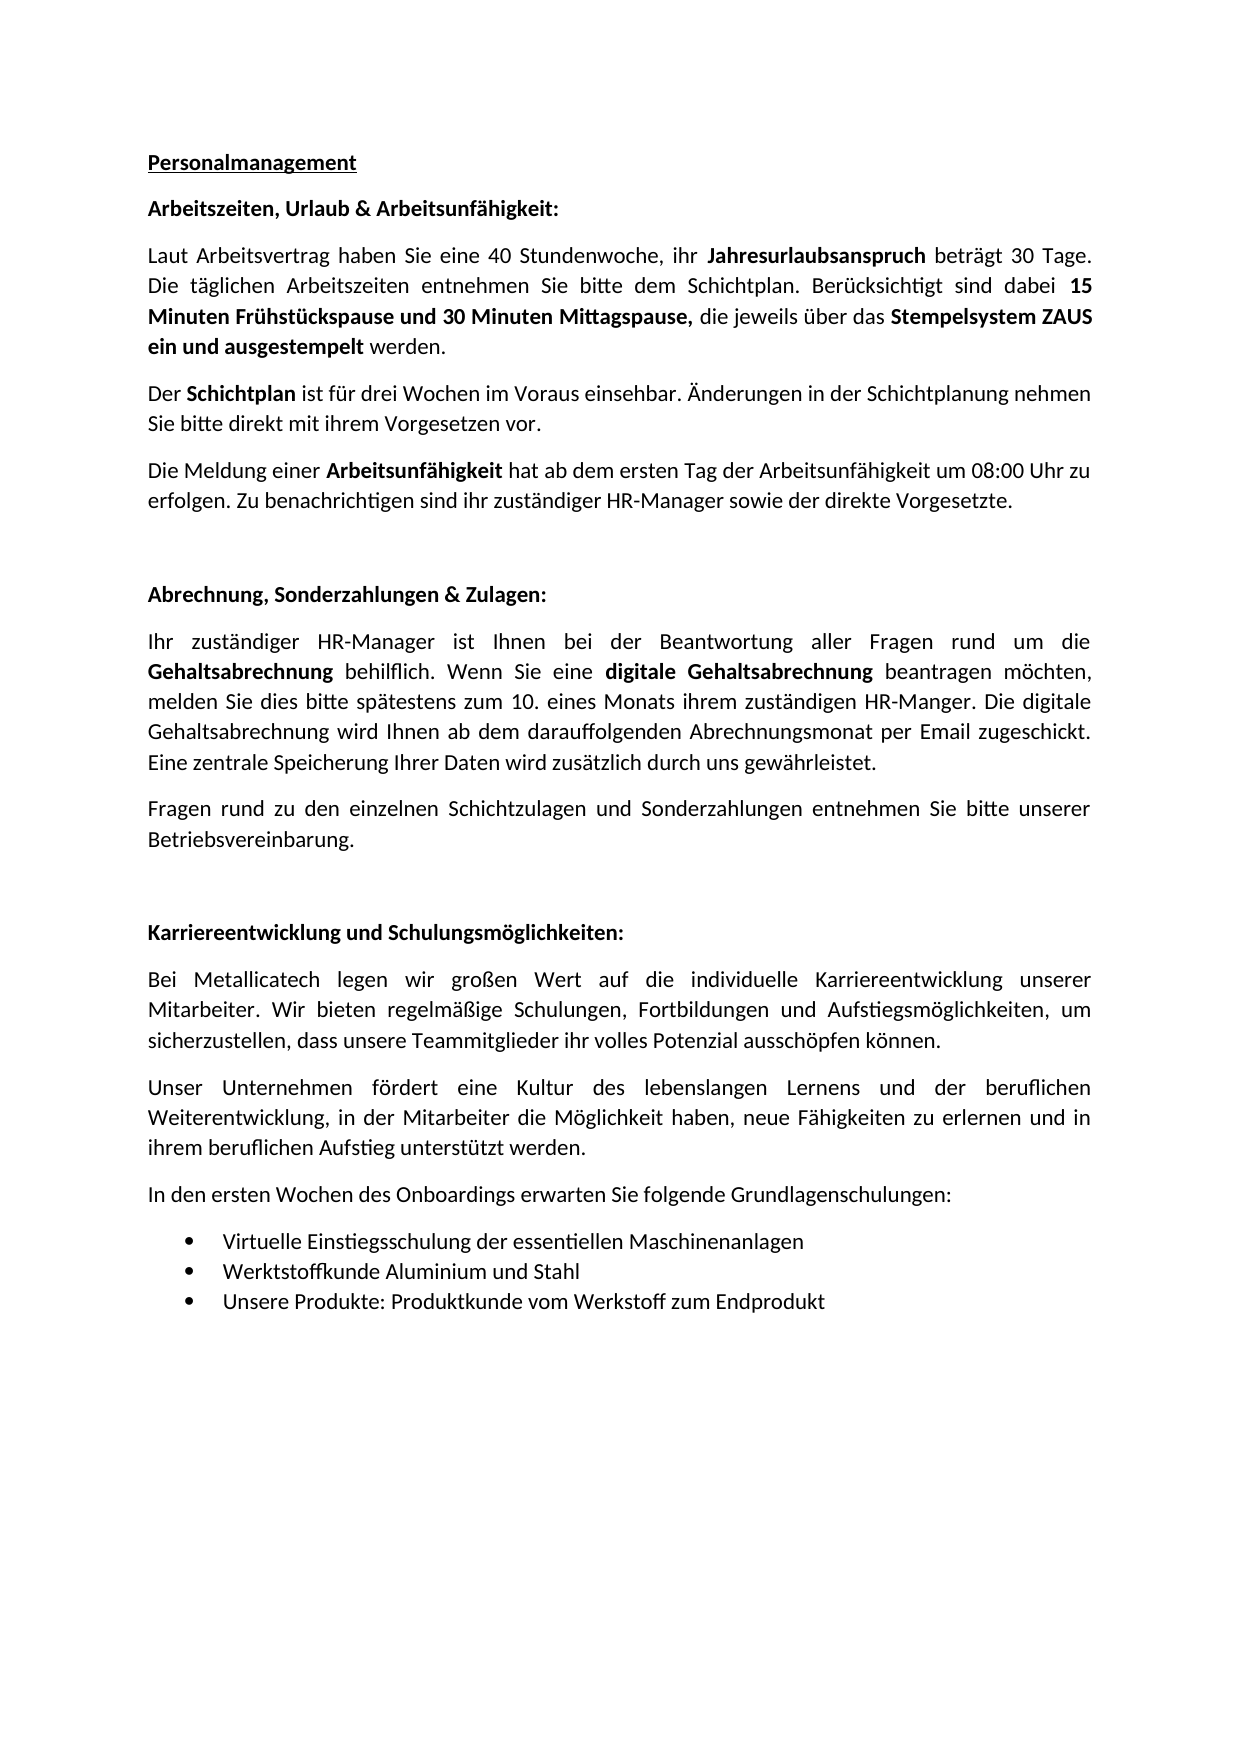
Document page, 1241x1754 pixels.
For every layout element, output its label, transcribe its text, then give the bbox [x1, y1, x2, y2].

list Virtuelle Einstiegsschulung der essentiellen Maschinenanlagen [185, 1227, 1093, 1255]
text Laut Arbeitsvertrag haben Sie eine 40 Stundenwoche, ihr Jahresurlaubsanspruch beträgt 30 Tage. Die täglichen Arbeitszeiten entnehmen Sie bitte dem Schichtplan. Berücksichtigt sind dabei 15 Minuten Frühstückspause und 30 Minuten Mittagspause, die jeweils über das Stempelsystem ZAUS ein und ausgestempelt werden. [148, 241, 1093, 360]
list Werktstoffkunde Aluminium und Stahl [185, 1257, 1093, 1285]
text Personalmanagement [148, 148, 1093, 176]
text Arbeitszeiten, Urlaub & Arbeitsunfähigkeit: [148, 194, 1093, 222]
text In den ersten Wochen des Onboardings erwarten Sie folgende Grundlagenschulungen: [148, 1180, 1093, 1208]
text Die Meldung einer Arbeitsunfähigkeit hat ab dem ersten Tag der Arbeitsunfähigkeit um 08:00 Uhr zu erfolgen. Zu benachrichtigen sind ihr zuständiger HR-Manager sowie der direkte Vorgesetzte. [148, 456, 1093, 514]
text Fragen rund zu den einzelnen Schichtzulagen und Sonderzahlungen entnehmen Sie bitte unserer Betriebsvereinbarung. [148, 794, 1093, 853]
text Unser Unternehmen fördert eine Kultur des lebenslangen Lernens und der beruflichen Weiterentwicklung, in der Mitarbeiter die Möglichkeit haben, neue Fähigkeiten zu erlernen und in ihrem beruflichen Aufstieg unterstützt werden. [148, 1073, 1093, 1161]
text Bei Metallicatech legen wir großen Wert auf die individuelle Karriereentwicklung unserer Mitarbeiter. Wir bieten regelmäßige Schulungen, Fortbildungen und Aufstiegsmöglichkeiten, um sicherzustellen, dass unsere Teammitglieder ihr volles Potenzial ausschöpfen können. [148, 965, 1093, 1054]
list Unsere Produkte: Produktkunde vom Werkstoff zum Endprodukt [185, 1287, 1093, 1315]
text Der Schichtplan ist für drei Wochen im Voraus einsehbar. Änderungen in der Schichtplanung nehmen Sie bitte direkt mit ihrem Vorgesetzen vor. [148, 379, 1093, 437]
text Karriereentwicklung und Schulungsmöglichkeiten: [148, 918, 1093, 946]
text Ihr zuständiger HR-Manager ist Ihnen bei der Beantwortung aller Fragen rund um die Gehaltsabrechnung behilflich. Wenn Sie eine digitale Gehaltsabrechnung beantragen möchten, melden Sie dies bitte spätestens zum 10. eines Monats ihrem zuständigen HR-Manger. Die digitale Gehaltsabrechnung wird Ihnen ab dem darauffolgenden Abrechnungsmonat per Email zugeschickt. Eine zentrale Speicherung Ihrer Daten wird zusätzlich durch uns gewährleistet. [148, 627, 1093, 776]
text Abrechnung, Sonderzahlungen & Zulagen: [148, 580, 1093, 608]
